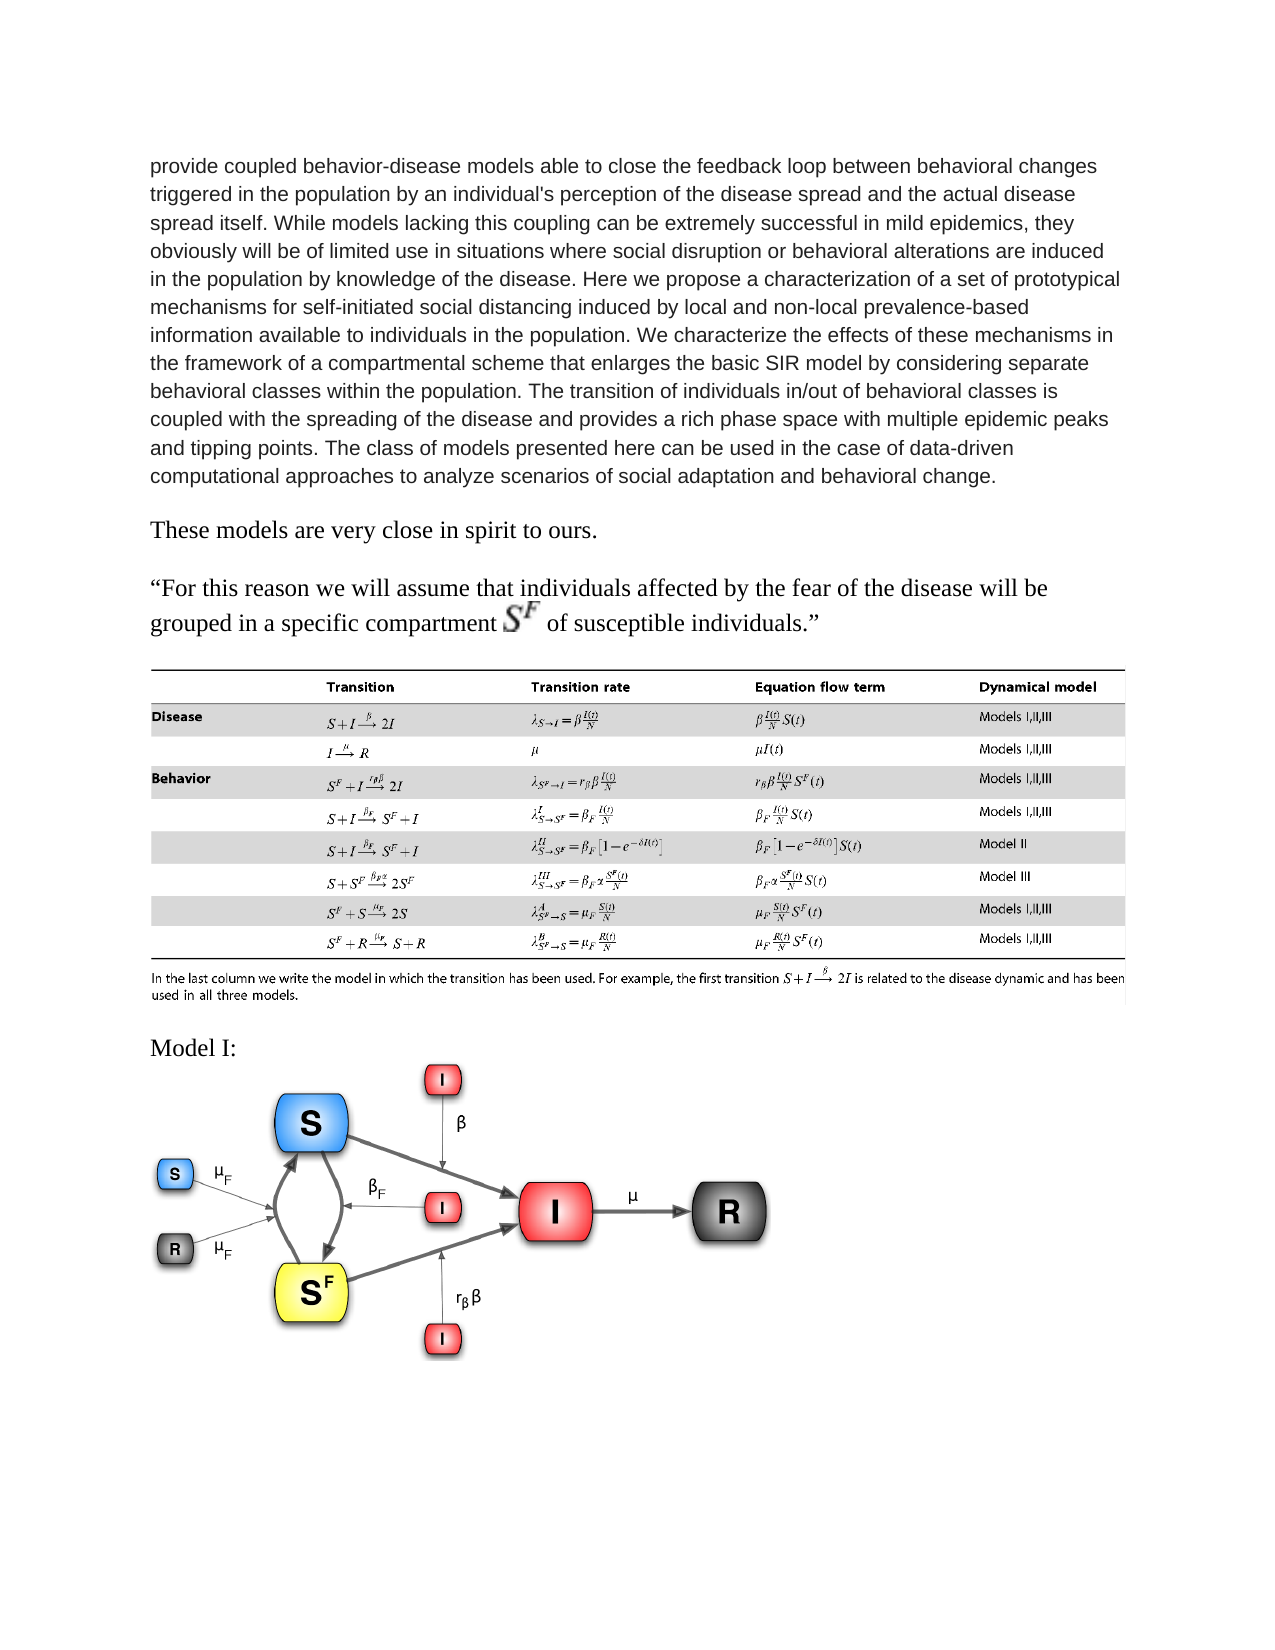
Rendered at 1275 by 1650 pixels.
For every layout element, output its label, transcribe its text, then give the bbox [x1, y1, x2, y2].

picture [150, 1061, 771, 1361]
text These models are very close in spirit to ours. [150, 516, 1125, 544]
picture [150, 665, 1125, 1005]
text “For this reason we will assume that individuals affected by the fear of the disease will be grouped in a specific compartment of susceptible individuals.” [150, 573, 1125, 637]
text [150, 150, 1125, 487]
text Model I: [150, 1033, 1125, 1062]
picture [503, 601, 541, 632]
